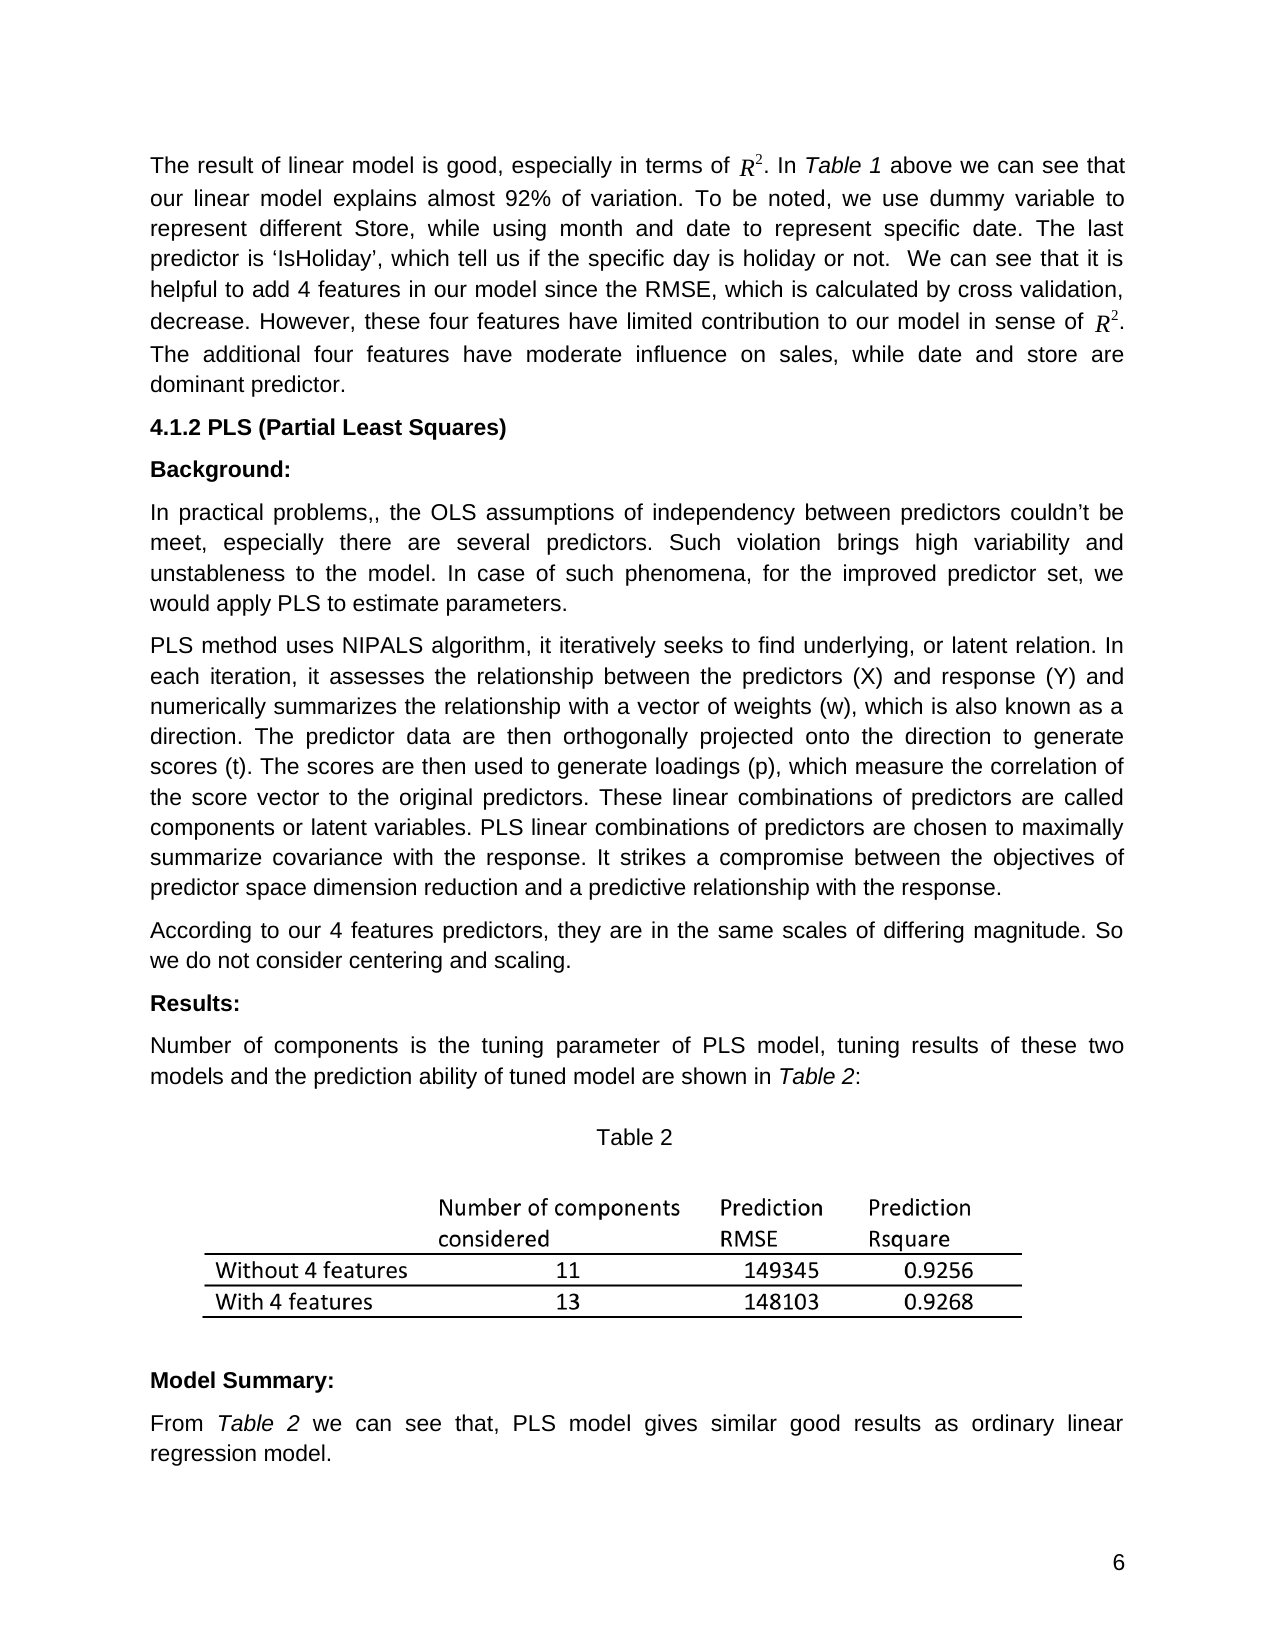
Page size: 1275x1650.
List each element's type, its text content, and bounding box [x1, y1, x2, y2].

subtitle 4.1.2 PLS (Partial Least Squares) [150, 414, 1125, 440]
text PLS method uses NIPALS algorithm, it iteratively seeks to find underlying, or latent relation. In each iteration, it assesses the relationship between the predictors (X) and response (Y) and numerically summarizes the relationship with a vector of weights (w), which is also known as a direction. The predictor data are then orthogonally projected onto the direction to generate scores (t). The scores are then used to generate loadings (p), which measure the correlation of the score vector to the original predictors. These linear combinations of predictors are called components or latent variables. PLS linear combinations of predictors are chosen to maximally summarize covariance with the response. It strikes a compromise between the objectives of predictor space dimension reduction and a predictive relationship with the response. [150, 632, 1125, 901]
text Model Summary: [150, 1191, 1125, 1394]
text The result of linear model is good, especially in terms of . In Table 1 above we can see that our linear model explains almost 92% of variation. To be noted, we use dummy variable to represent different Store, while using month and date to represent specific date. The last predictor is ‘IsHoliday’, which tell us if the specific day is holiday or not. We can see that it is helpful to add 4 features in our model since the RMSE, which is calculated by cross validation, decrease. However, these four features have limited contribution to our model in sense of . The additional four features have moderate influence on sales, while date and store are dominant predictor. [150, 150, 1125, 397]
text From Table 2 we can see that, PLS model gives similar good results as ordinary linear regression model. [150, 1410, 1125, 1467]
text Results: [150, 990, 1125, 1016]
text Number of components is the tuning parameter of PLS model, tuning results of these two models and the prediction ability of tuned model are shown in Table 2: [150, 1032, 1125, 1089]
text Background: [150, 456, 1125, 483]
text In practical problems,, the OLS assumptions of independency between predictors couldn’t be meet, especially there are several predictors. Such violation brings high variability and unstableness to the model. In case of such phenomena, for the improved predictor set, we would apply PLS to estimate parameters. [150, 499, 1125, 616]
text According to our 4 features predictors, they are in the same scales of differing magnitude. So we do not consider centering and scaling. [150, 917, 1125, 973]
